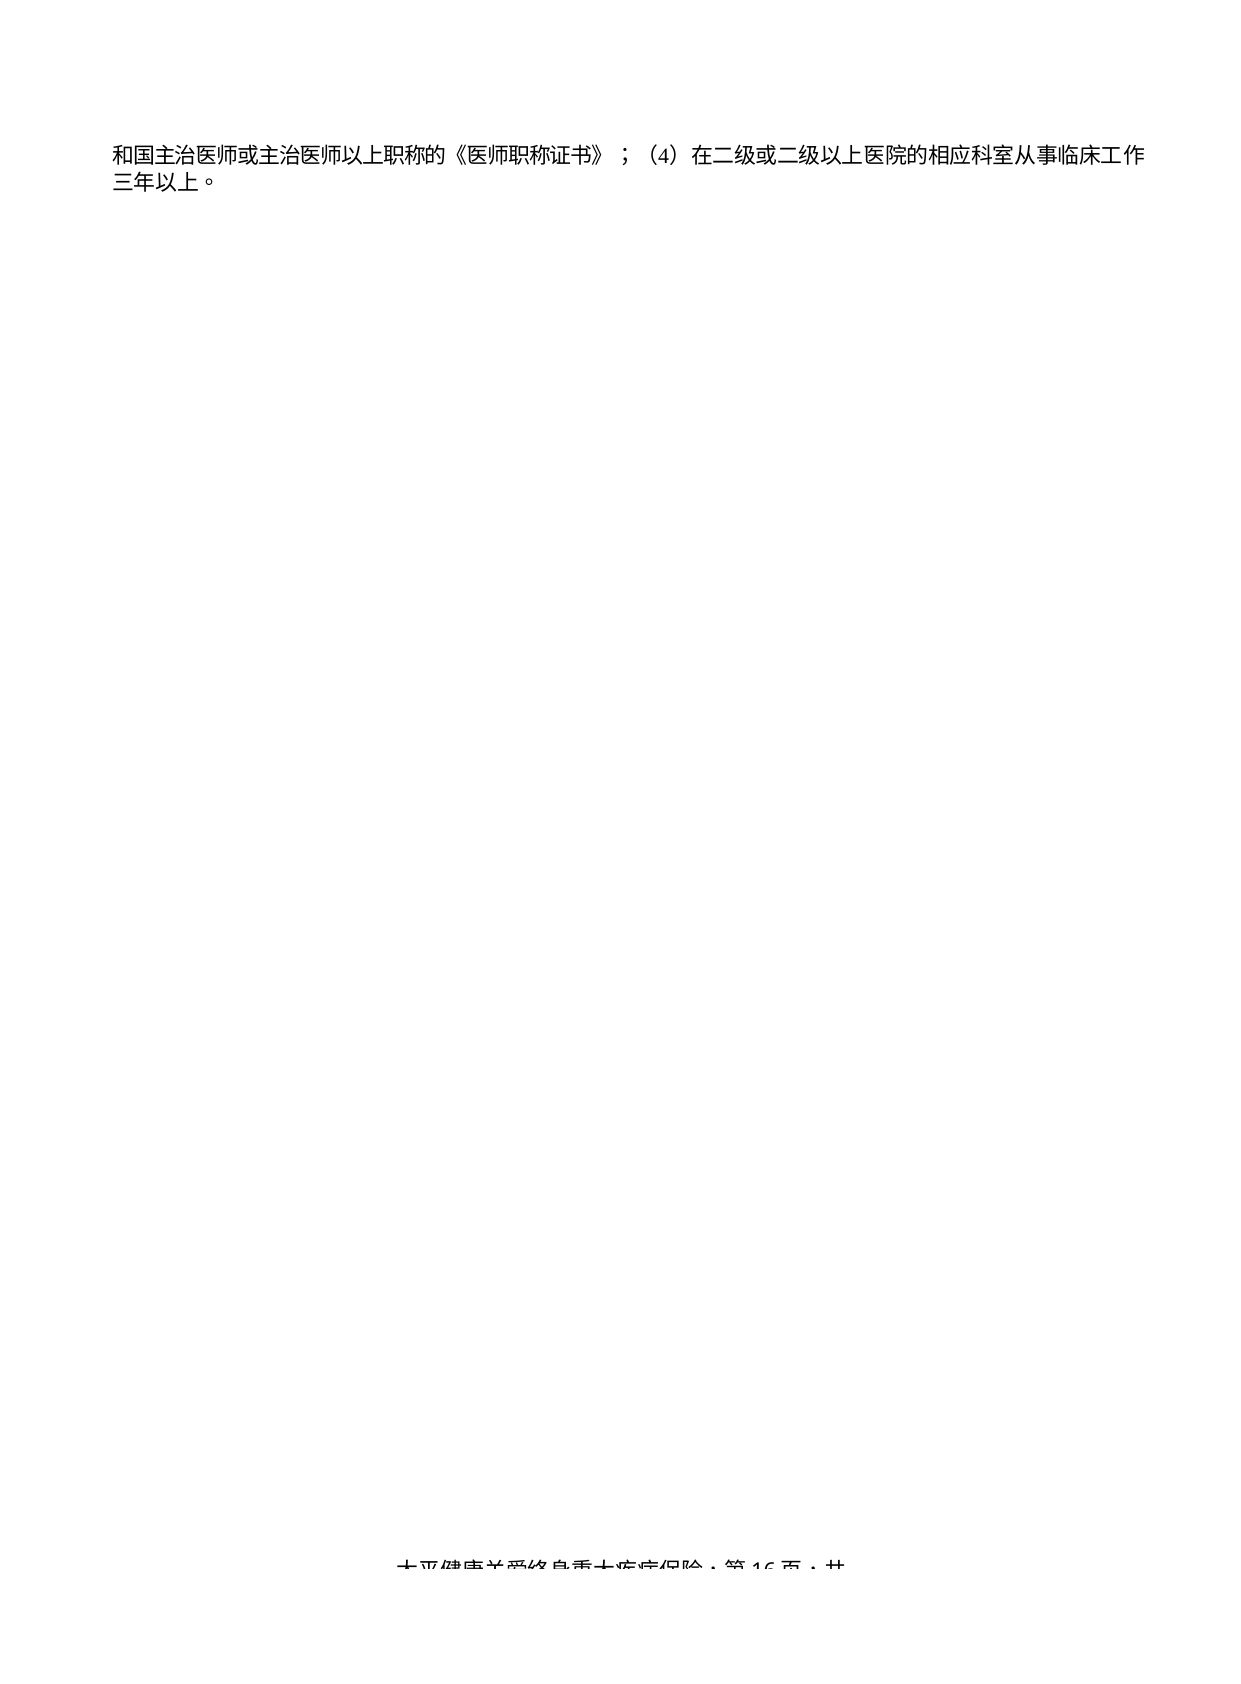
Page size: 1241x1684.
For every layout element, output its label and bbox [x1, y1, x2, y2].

text [112, 142, 1145, 197]
